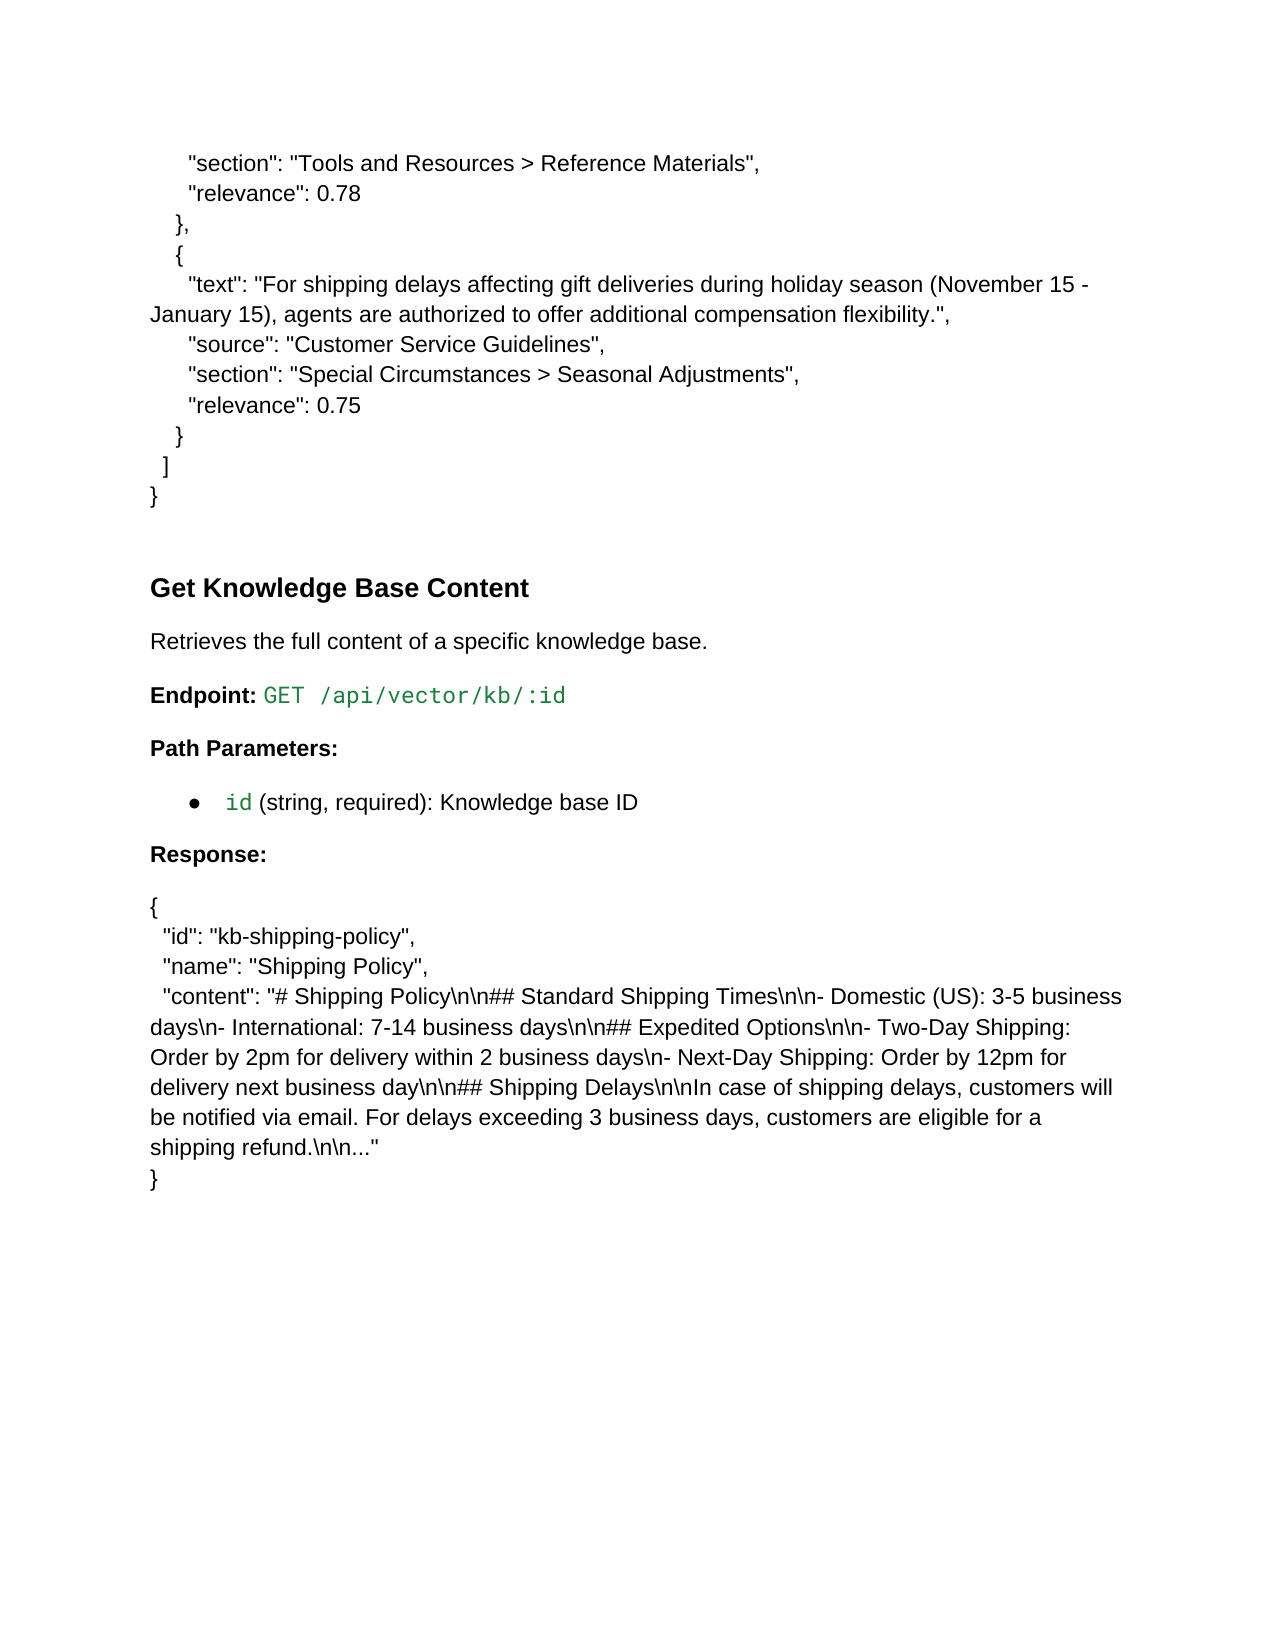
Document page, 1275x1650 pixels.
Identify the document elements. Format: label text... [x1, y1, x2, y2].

text } [150, 422, 1125, 448]
text Endpoint: GET /api/vector/kb/:id [150, 679, 1125, 710]
text ] [150, 452, 1125, 478]
text }, [150, 210, 1125, 237]
text "section": "Special Circumstances > Seasonal Adjustments", [150, 361, 1125, 388]
text "id": "kb-shipping-policy", [150, 923, 1125, 949]
text Path Parameters: [150, 735, 1125, 761]
text "relevance": 0.78 [150, 180, 1125, 207]
list id (string, required): Knowledge base ID [187, 786, 1125, 816]
text { [150, 893, 1125, 919]
text "source": "Customer Service Guidelines", [150, 331, 1125, 358]
subtitle Get Knowledge Base Content [150, 572, 1125, 603]
text } [150, 1164, 1125, 1191]
text "name": "Shipping Policy", [150, 953, 1125, 979]
text Retrieves the full content of a specific knowledge base. [150, 628, 1125, 654]
text { [150, 241, 1125, 267]
text "section": "Tools and Resources > Reference Materials", [150, 150, 1125, 176]
text "relevance": 0.75 [150, 392, 1125, 418]
text "content": "# Shipping Policy\n\n## Standard Shipping Times\n\n- Domestic (US): 3-5 business days\n- International: 7-14 business days\n\n## Expedited Options\n\n- Two-Day Shipping: Order by 2pm for delivery within 2 business days\n- Next-Day Shipping: Order by 12pm for delivery next business day\n\n## Shipping Delays\n\nIn case of shipping delays, customers will be notified via email. For delays exceeding 3 business days, customers are eligible for a shipping refund.\n\n..." [150, 983, 1125, 1161]
text } [150, 482, 1125, 509]
text "text": "For shipping delays affecting gift deliveries during holiday season (November 15 - January 15), agents are authorized to offer additional compensation flexibility.", [150, 271, 1125, 327]
text Response: [150, 841, 1125, 868]
